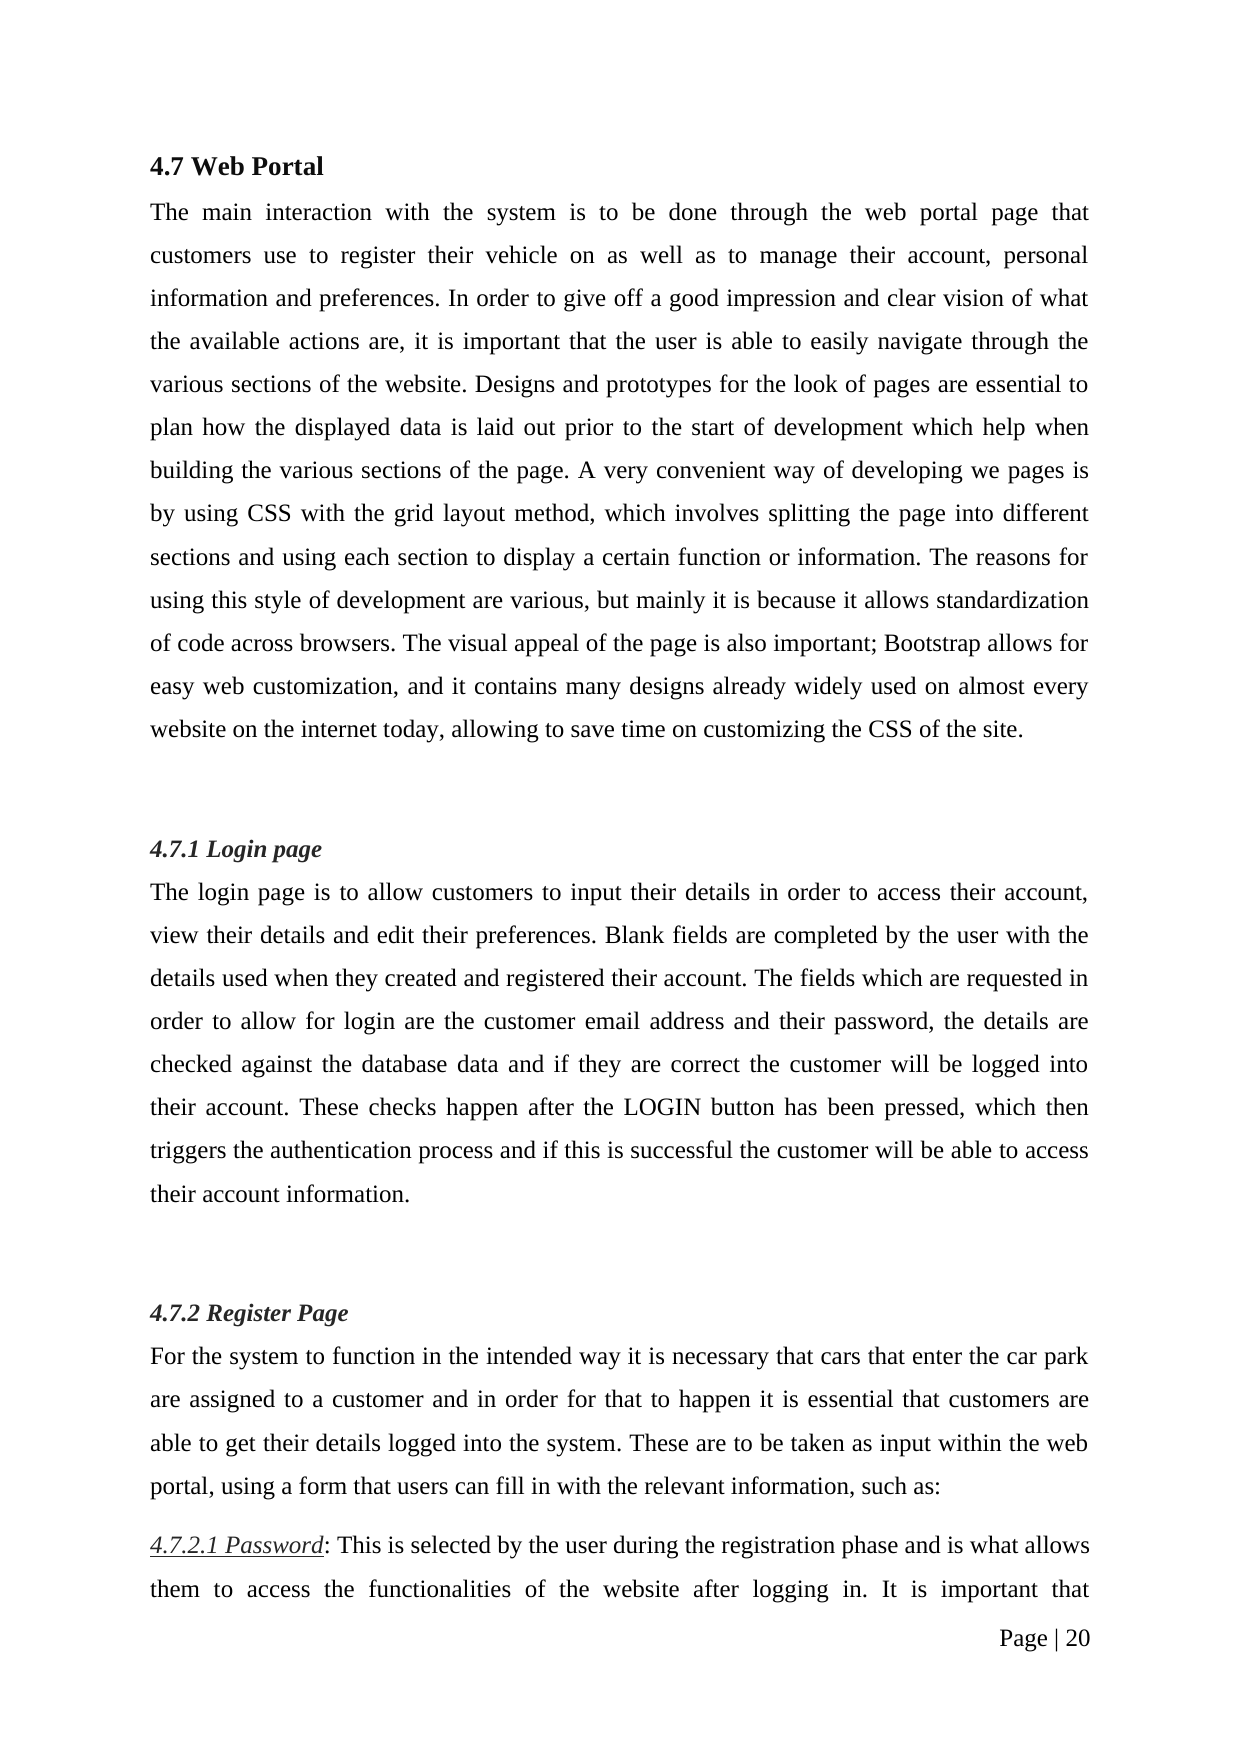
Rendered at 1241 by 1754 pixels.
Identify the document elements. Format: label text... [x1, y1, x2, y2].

text The main interaction with the system is to be done through the web portal page that customers use to register their vehicle on as well as to manage their account, personal information and preferences. In order to give off a good impression and clear vision of what the available actions are, it is important that the user is able to easily navigate through the various sections of the website. Designs and prototypes for the look of pages are essential to plan how the displayed data is laid out prior to the start of development which help when building the various sections of the page. A very convenient way of developing we pages is by using CSS with the grid layout method, which involves splitting the page into different sections and using each section to display a certain function or information. The reasons for using this style of development are various, but mainly it is because it allows standardization of code across browsers. The visual appeal of the page is also important; Bootstrap allows for easy web customization, and it contains many designs already widely used on almost every website on the internet today, allowing to save time on customizing the CSS of the site. [150, 197, 1090, 743]
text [150, 1531, 1090, 1602]
subtitle 4.7 Web Portal [150, 150, 1090, 181]
text For the system to function in the intended way it is necessary that cars that enter the car park are assigned to a customer and in order for that to happen it is essential that customers are able to get their details logged into the system. These are to be taken as input within the web portal, using a form that users can fill in with the relevant information, such as: [150, 1341, 1090, 1499]
subtitle 4.7.1 Login page [150, 834, 1090, 862]
subtitle 4.7.2 Register Page [150, 1298, 1090, 1327]
text The login page is to allow customers to input their details in order to access their account, view their details and edit their preferences. Blank fields are completed by the user with the details used when they created and registered their account. The fields which are requested in order to allow for login are the customer email address and their password, the details are checked against the database data and if they are correct the customer will be logged into their account. These checks happen after the LOGIN button has been pressed, which then triggers the authentication process and if this is successful the customer will be able to access their account information. [150, 877, 1090, 1207]
